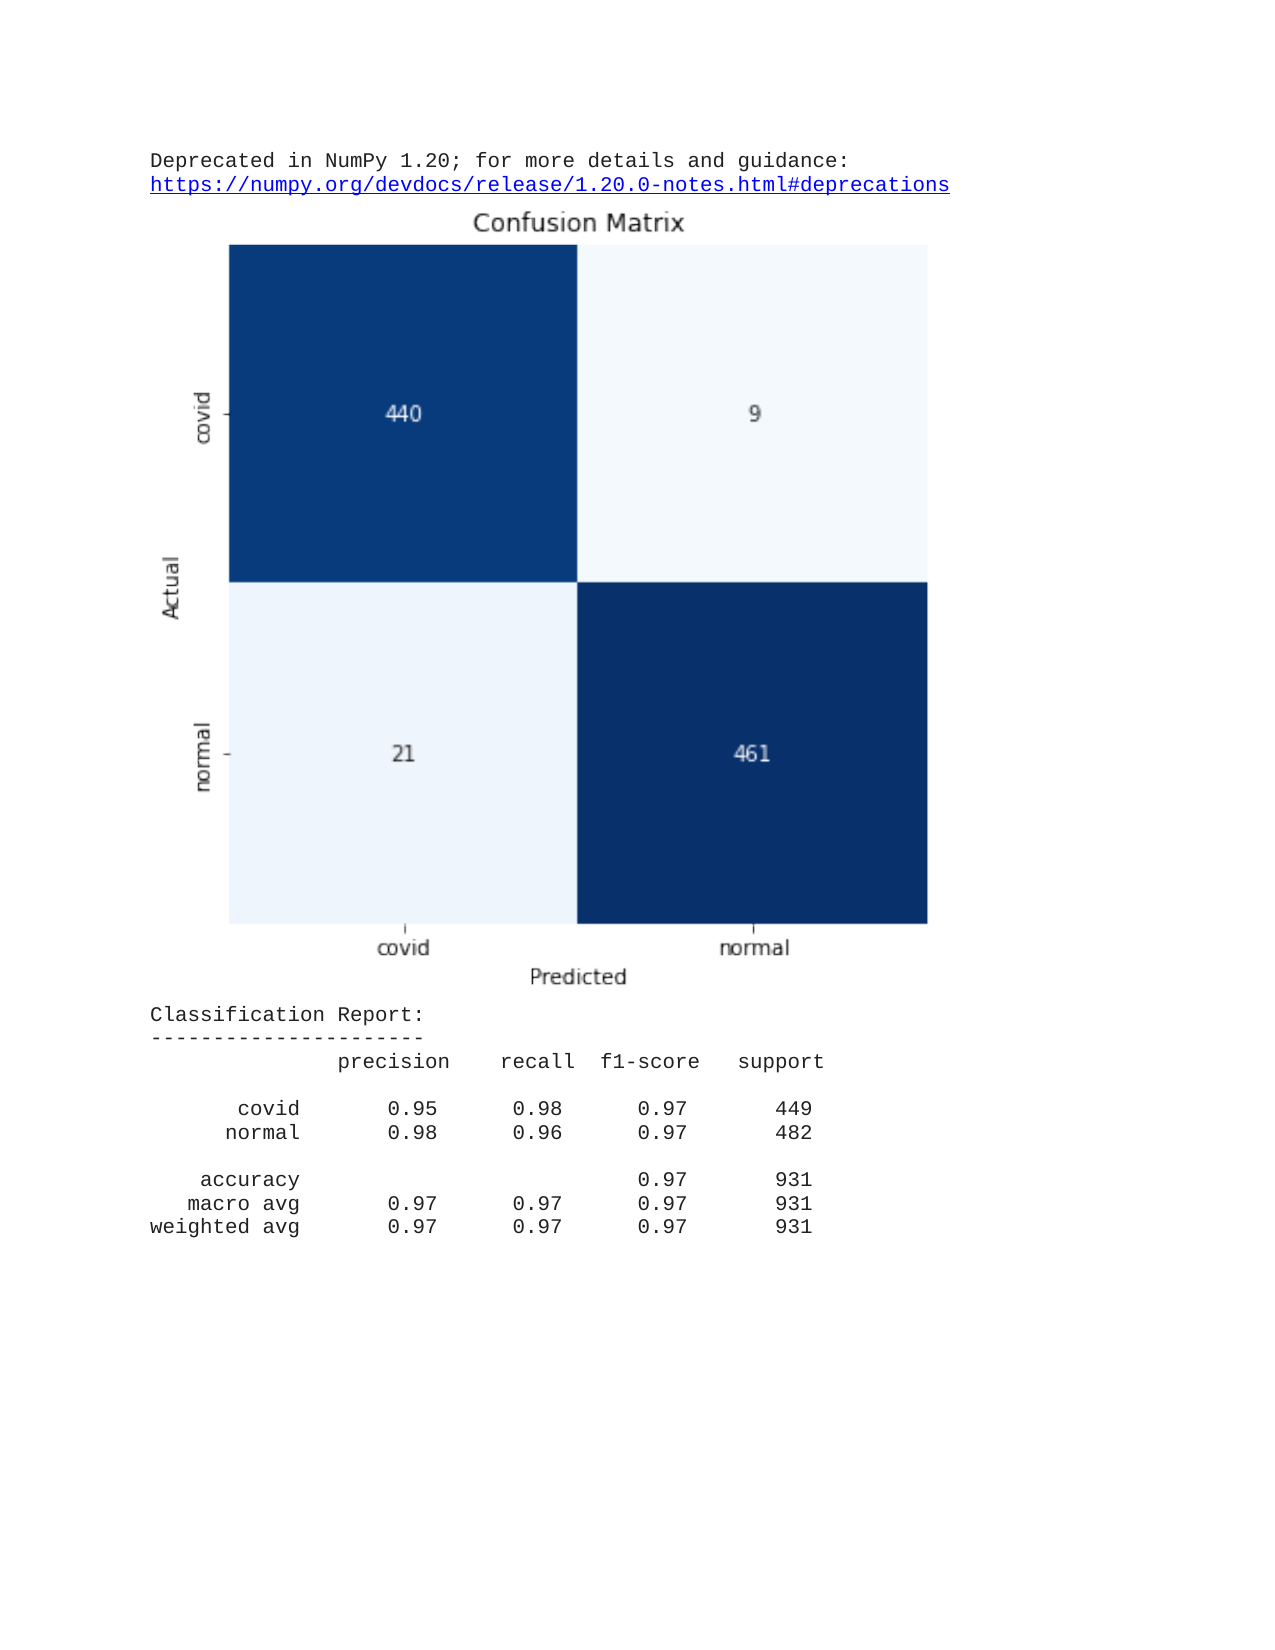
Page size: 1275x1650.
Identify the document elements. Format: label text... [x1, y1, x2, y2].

text ---------------------- [150, 1027, 1125, 1051]
text precision recall f1-score support [150, 1051, 1125, 1074]
text accuracy 0.97 931 [150, 1169, 1125, 1193]
text Classification Report: [150, 1003, 1125, 1027]
text Deprecated in NumPy 1.20; for more details and guidance: https://numpy.org/devdocs/release/1.20.0-notes.html#deprecations [150, 150, 1125, 197]
text normal 0.98 0.96 0.97 482 [150, 1122, 1125, 1145]
text macro avg 0.97 0.97 0.97 931 [150, 1193, 1125, 1216]
text weighted avg 0.97 0.97 0.97 931 [150, 1216, 1125, 1240]
picture [150, 197, 943, 1004]
text covid 0.95 0.98 0.97 449 [150, 1098, 1125, 1122]
